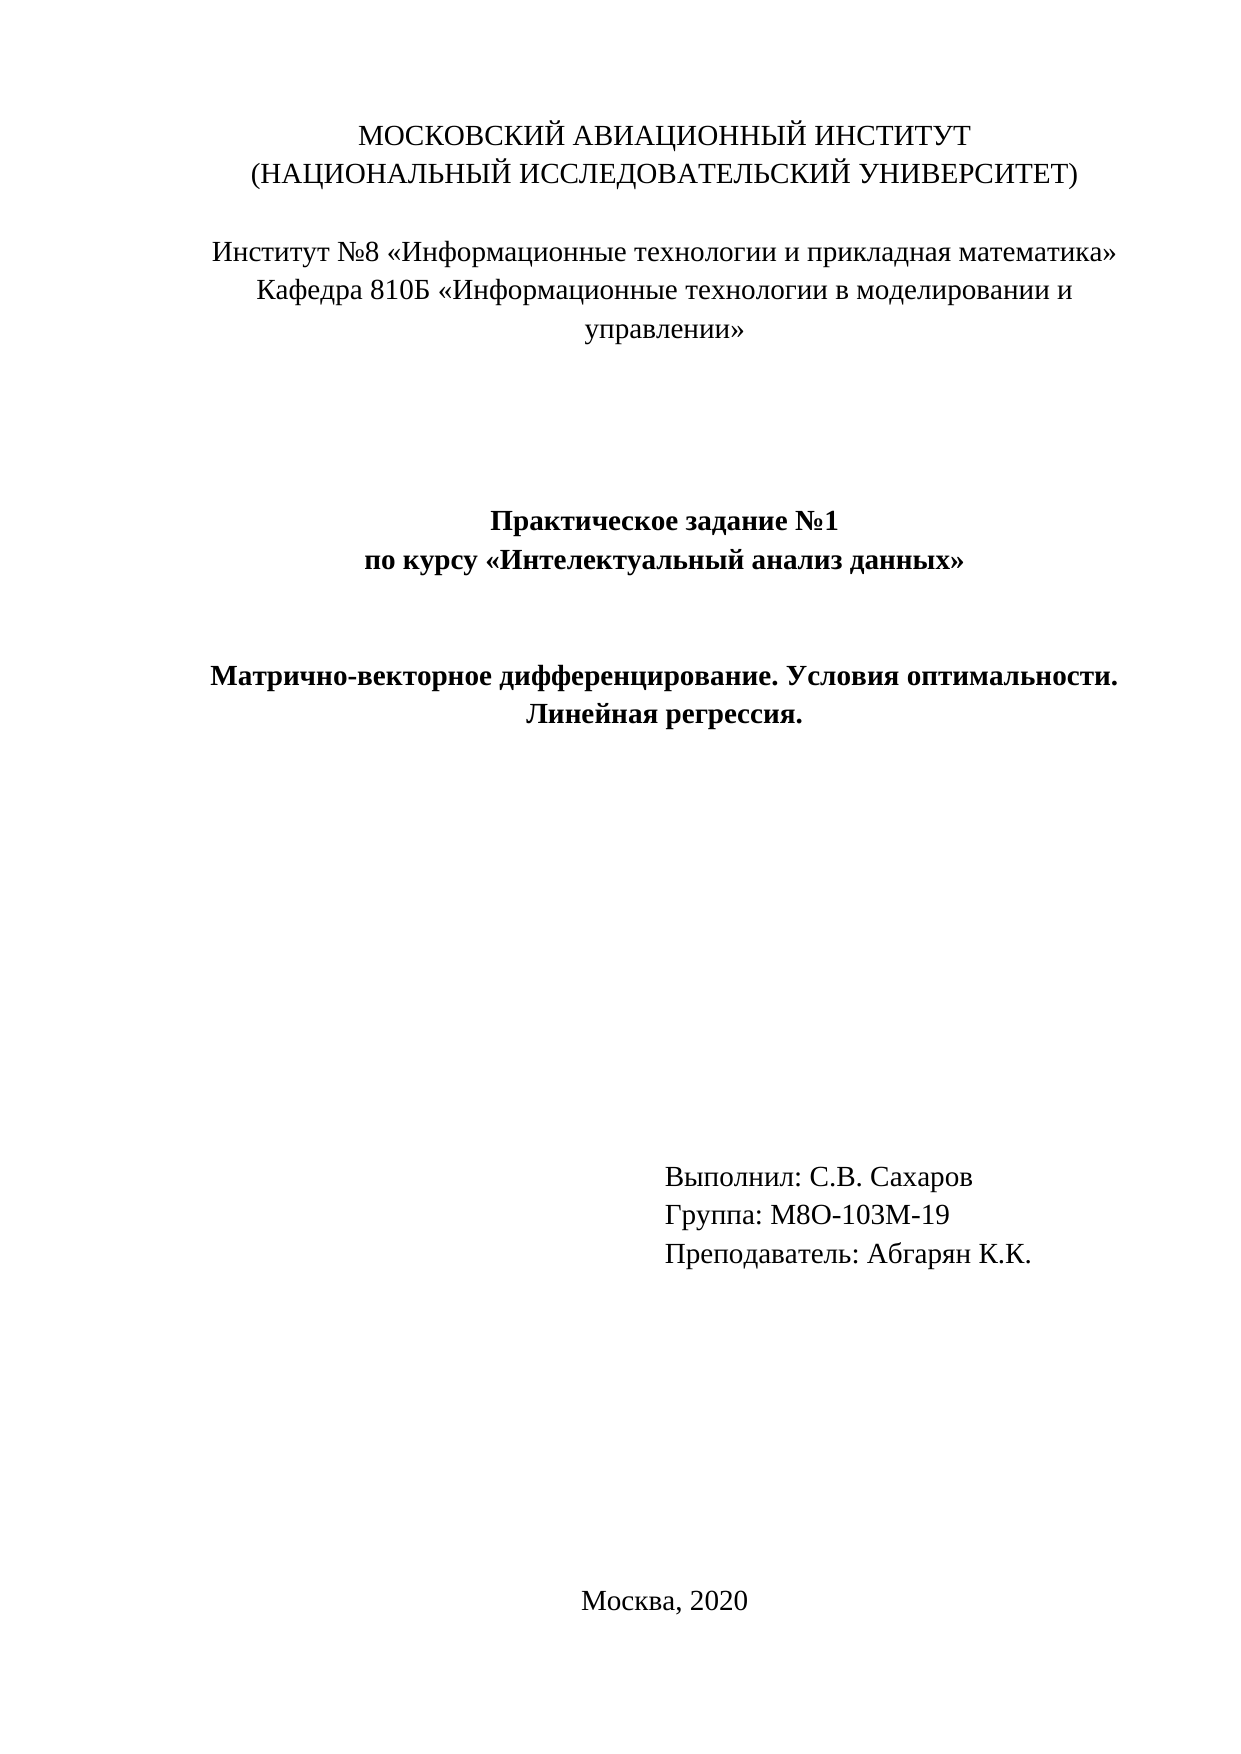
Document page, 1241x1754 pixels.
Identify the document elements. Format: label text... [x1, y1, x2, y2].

text Москва, 2020 [177, 1583, 1152, 1616]
text Преподаватель: Абгарян К.К. [664, 1236, 1152, 1269]
text Матрично-векторное дифференцирование. Условия оптимальности. Линейная регрессия. [177, 658, 1152, 730]
text (НАЦИОНАЛЬНЫЙ ИССЛЕДОВАТЕЛЬСКИЙ УНИВЕРСИТЕТ) [177, 157, 1152, 190]
text Выполнил: С.В. Сахаров [664, 1159, 1152, 1192]
text Кафедра 810Б «Информационные технологии в моделировании и управлении» [177, 272, 1152, 344]
text Институт №8 «Информационные технологии и прикладная математика» [177, 234, 1152, 267]
text МОСКОВСКИЙ АВИАЦИОННЫЙ ИНСТИТУТ [177, 118, 1152, 152]
text по курсу «Интелектуальный анализ данных» [177, 542, 1152, 576]
text Практическое задание №1 [177, 503, 1152, 537]
text Группа: М8O-103М-19 [664, 1197, 1152, 1231]
